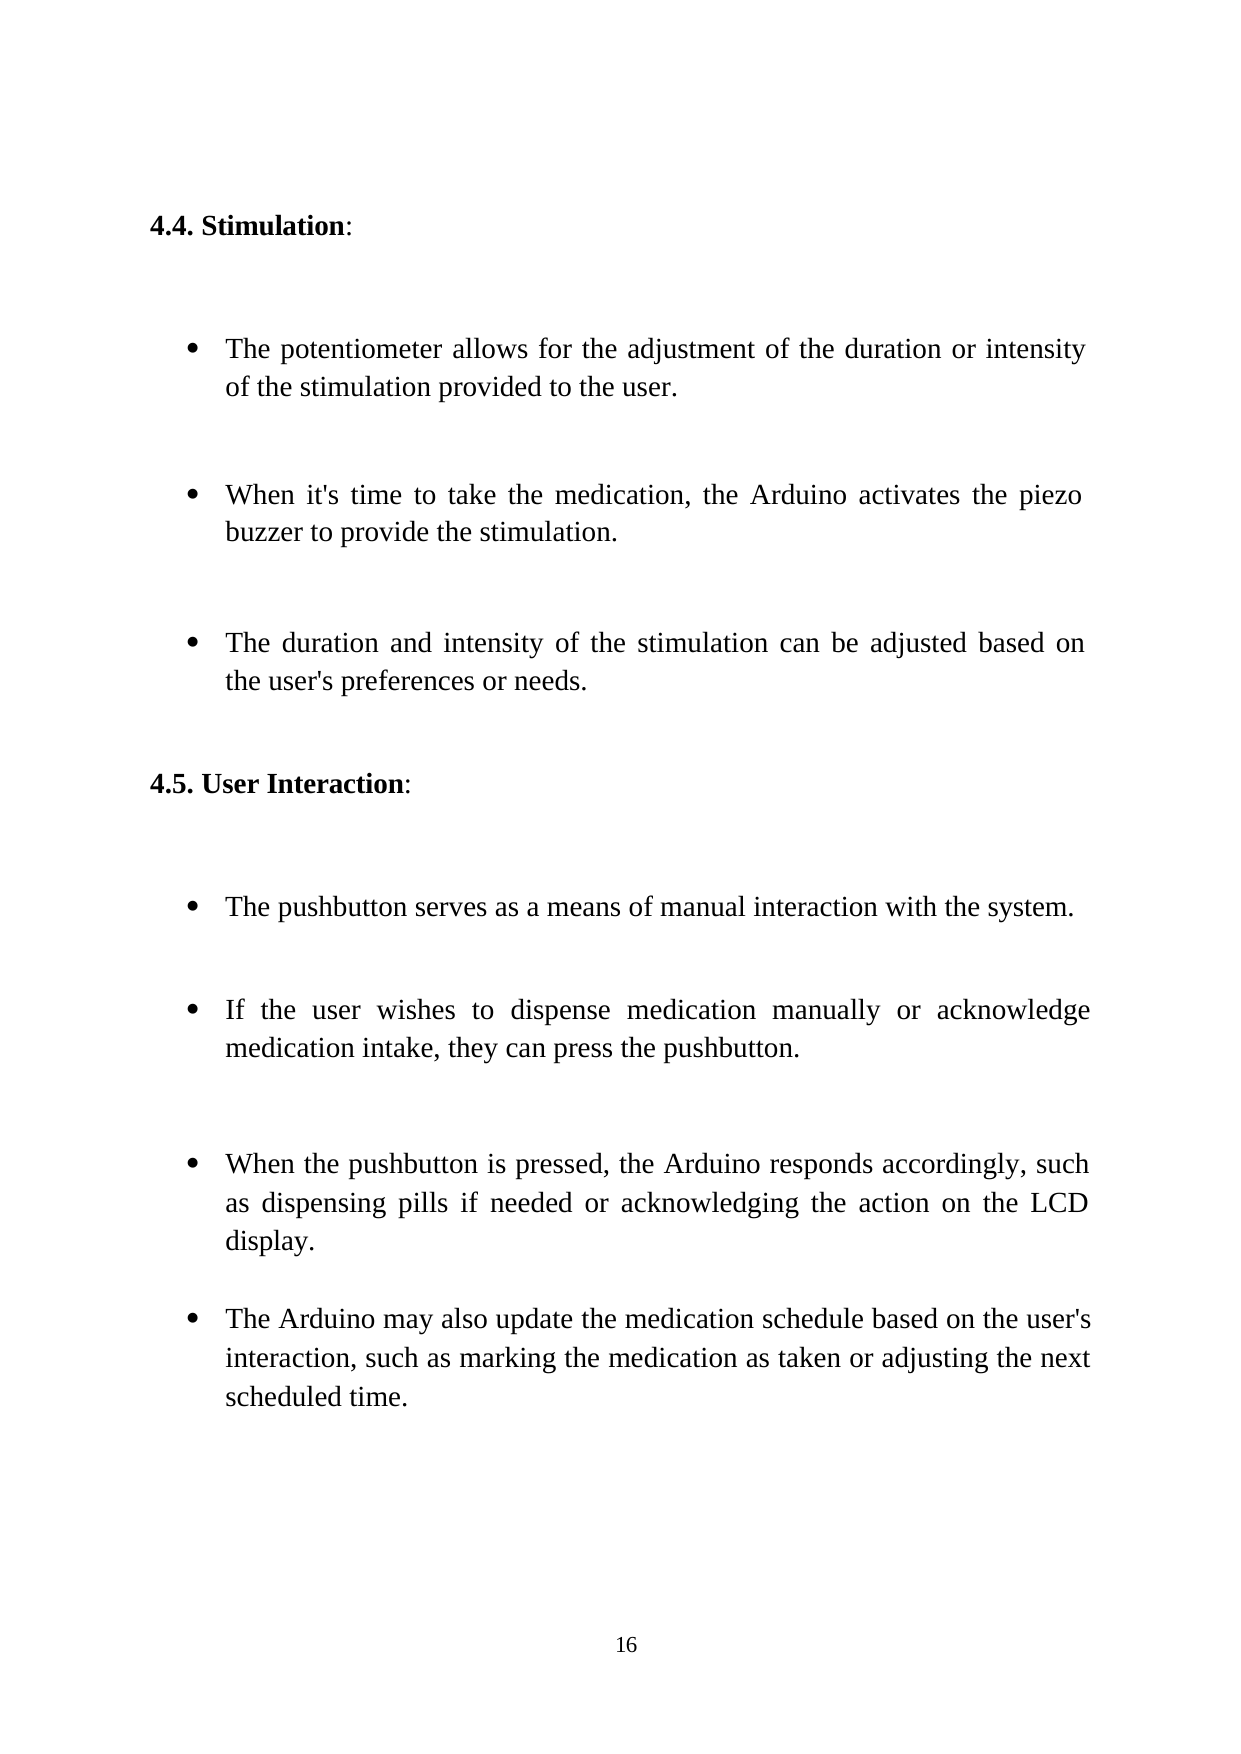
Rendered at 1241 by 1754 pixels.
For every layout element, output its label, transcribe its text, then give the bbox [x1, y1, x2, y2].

list When it's time to take the medication, the Arduino activates the piezo buzzer to provide the stimulation. [188, 477, 1083, 548]
subtitle Stimulation: [150, 208, 1121, 242]
list The potentiometer allows for the adjustment of the duration or intensity of the stimulation provided to the user. [188, 331, 1087, 403]
list When the pushbutton is pressed, the Arduino responds accordingly, such as dispensing pills if needed or acknowledging the action on the LCD display. [188, 1146, 1090, 1257]
list The pushbutton serves as a means of manual interaction with the system. [188, 889, 1121, 923]
list If the user wishes to dispense medication manually or acknowledge medication intake, they can press the pushbutton. [188, 992, 1091, 1064]
list The duration and intensity of the stimulation can be adjusted based on the user's preferences or needs. [188, 625, 1085, 696]
text 16 [199, 1631, 1053, 1657]
subtitle User Interaction: [150, 766, 1121, 799]
list The Arduino may also update the medication schedule based on the user's interaction, such as marking the medication as taken or adjusting the next scheduled time. [188, 1302, 1091, 1412]
